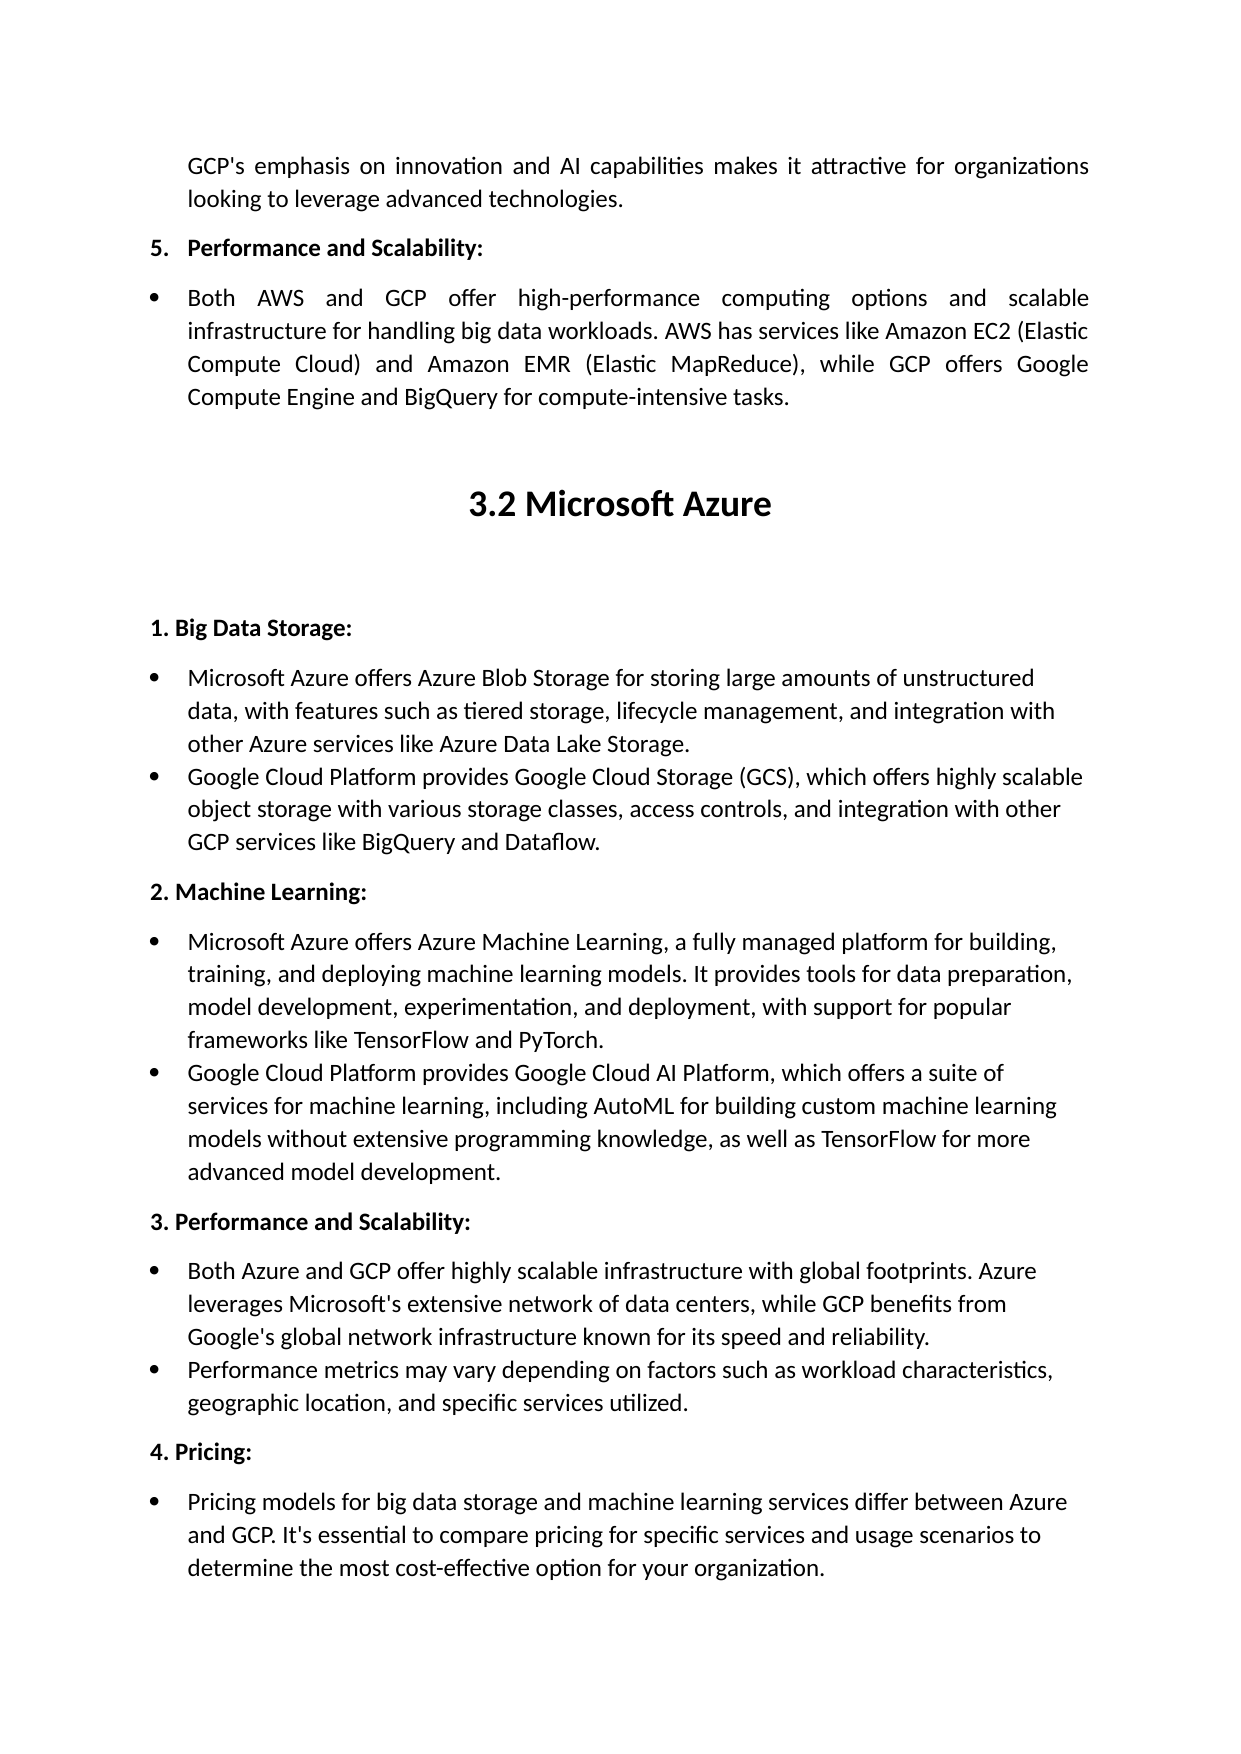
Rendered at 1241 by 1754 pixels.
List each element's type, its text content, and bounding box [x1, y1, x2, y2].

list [150, 150, 1090, 213]
list Google Cloud Platform provides Google Cloud Storage (GCS), which offers highly scalable object storage with various storage classes, access controls, and integration with other GCP services like BigQuery and Dataflow. [150, 761, 1090, 857]
list Microsoft Azure offers Azure Machine Learning, a fully managed platform for building, training, and deploying machine learning models. It provides tools for data preparation, model development, experimentation, and deployment, with support for popular frameworks like TensorFlow and PyTorch. [150, 926, 1090, 1055]
list Google Cloud Platform provides Google Cloud AI Platform, which offers a suite of services for machine learning, including AutoML for building custom machine learning models without extensive programming knowledge, as well as TensorFlow for more advanced model development. [150, 1057, 1090, 1187]
text 3. Performance and Scalability: [150, 1206, 1090, 1236]
text 2. Machine Learning: [150, 876, 1090, 907]
list Microsoft Azure offers Azure Blob Storage for storing large amounts of unstructured data, with features such as tiered storage, lifecycle management, and integration with other Azure services like Azure Data Lake Storage. [150, 662, 1090, 758]
list Performance metrics may vary depending on factors such as workload characteristics, geographic location, and specific services utilized. [150, 1354, 1090, 1417]
list Pricing models for big data storage and machine learning services differ between Azure and GCP. It's essential to compare pricing for specific services and usage scenarios to determine the most cost-effective option for your organization. [150, 1486, 1090, 1582]
text 4. Pricing: [150, 1436, 1090, 1467]
list Both Azure and GCP offer highly scalable infrastructure with global footprints. Azure leverages Microsoft's extensive network of data centers, while GCP benefits from Google's global network infrastructure known for its speed and reliability. [150, 1255, 1090, 1352]
text 3.2 Microsoft Azure [150, 480, 1090, 526]
text 1. Big Data Storage: [150, 612, 1090, 643]
list Performance and Scalability: [150, 232, 1090, 263]
list Both AWS and GCP offer high-performance computing options and scalable infrastructure for handling big data workloads. AWS has services like Amazon EC2 (Elastic Compute Cloud) and Amazon EMR (Elastic MapReduce), while GCP offers Google Compute Engine and BigQuery for compute-intensive tasks. [150, 282, 1090, 411]
